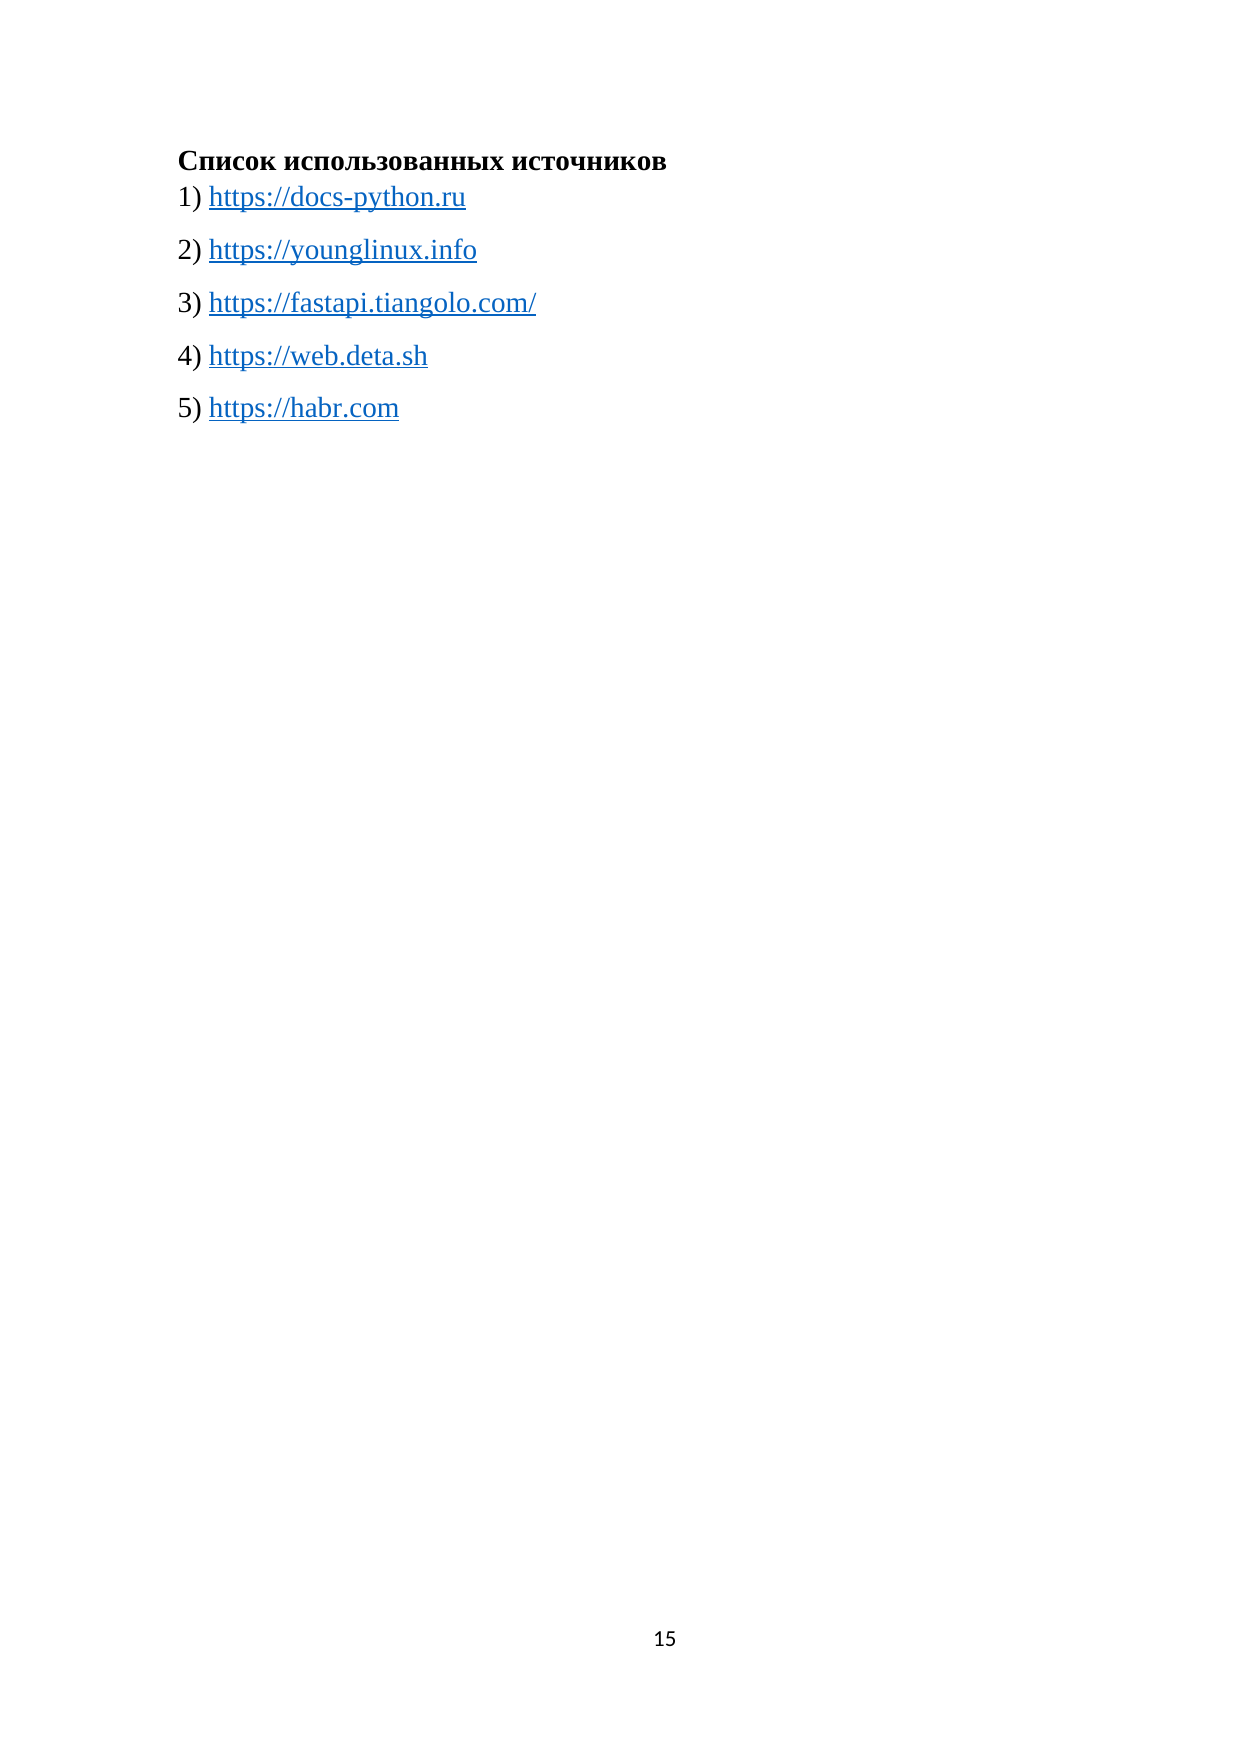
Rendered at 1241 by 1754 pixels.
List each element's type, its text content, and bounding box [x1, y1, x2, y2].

text 3) https://fastapi.tiangolo.com/ [177, 285, 1152, 318]
text 4) https://web.deta.sh [177, 338, 1152, 371]
subtitle Список использованных источников [177, 143, 1152, 177]
text 5) https://habr.com [177, 391, 1152, 424]
text 2) https://younglinux.info [177, 232, 1152, 266]
text 1) https://docs-python.ru [177, 179, 1152, 213]
